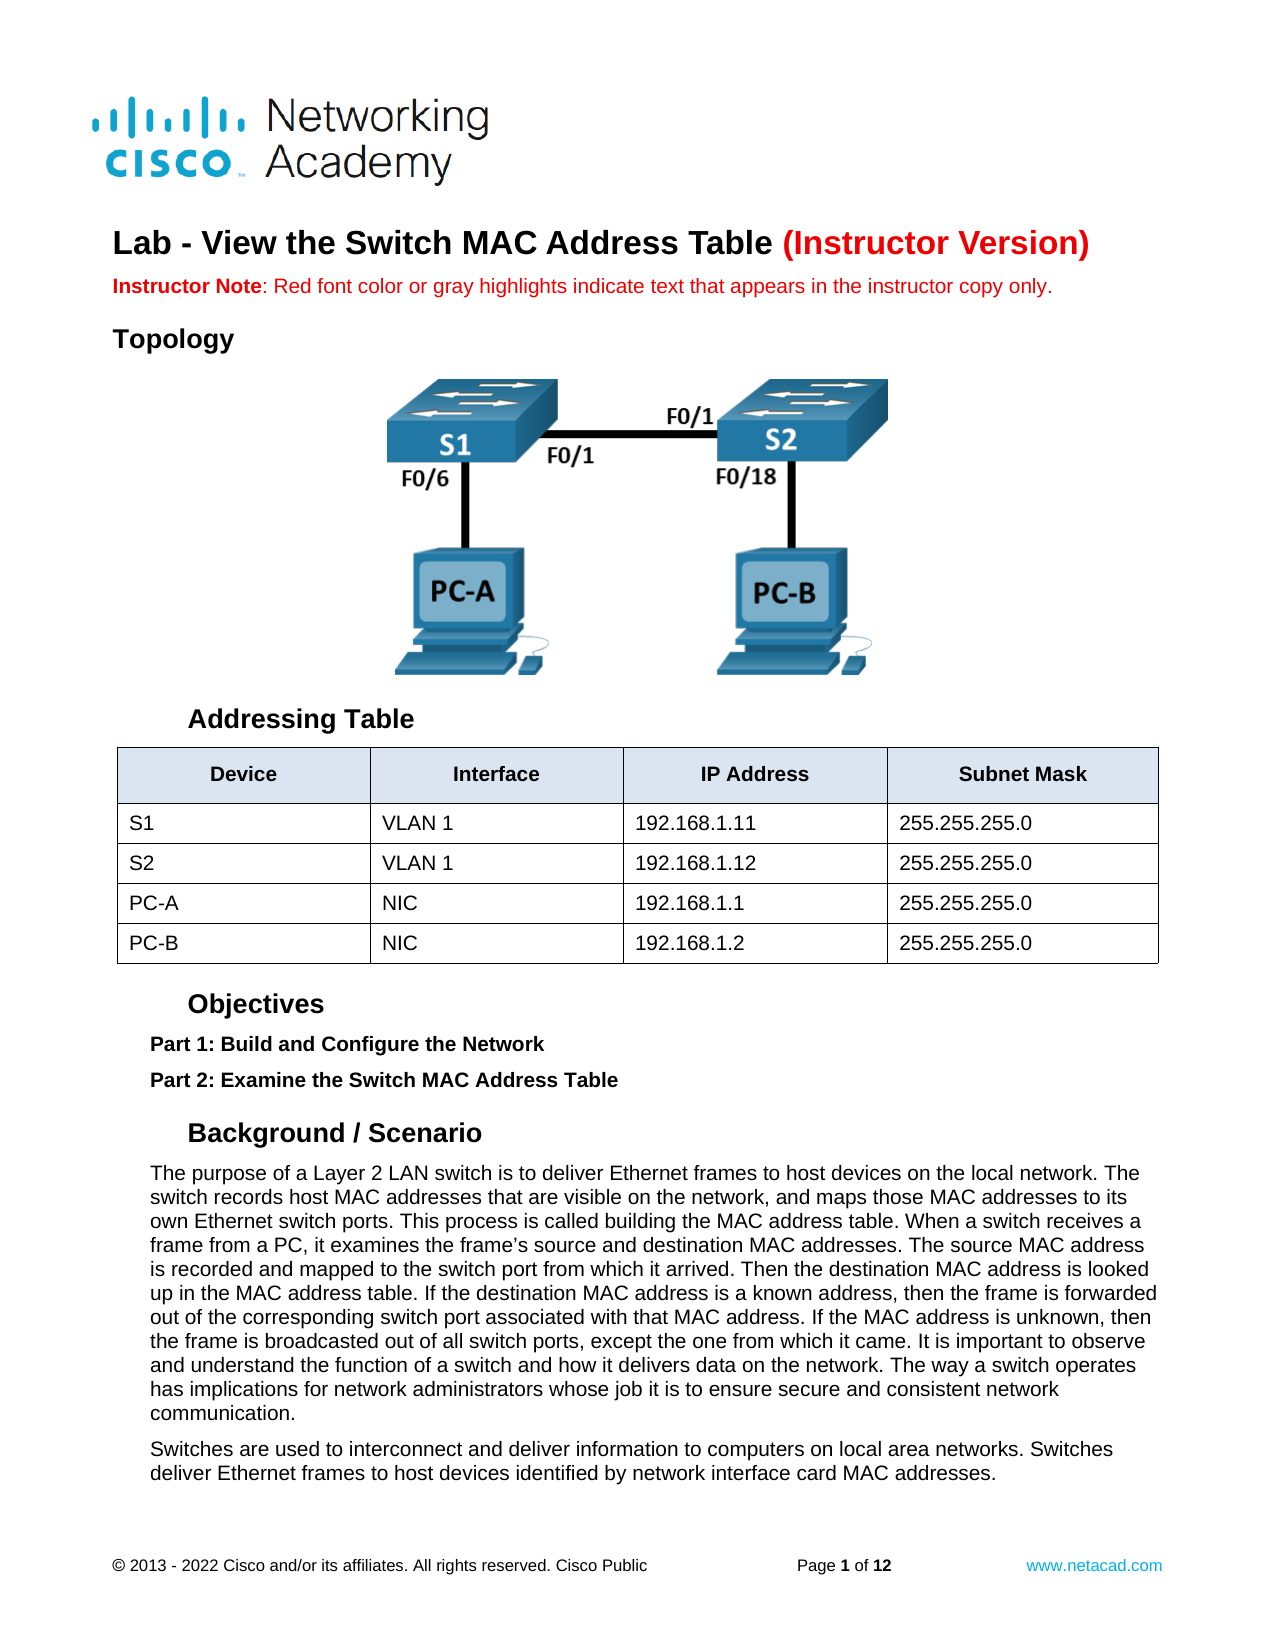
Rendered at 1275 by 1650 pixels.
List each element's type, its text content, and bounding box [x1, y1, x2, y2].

picture [387, 379, 888, 675]
title (Instructor Version) [112, 223, 1162, 262]
text Instructor Note: Red font color or gray highlights indicate text that appears in the instructor copy only. [112, 274, 1162, 298]
table_header Device [118, 748, 370, 803]
subtitle Background / Scenario [112, 1117, 1162, 1148]
table_cell 192.168.1.2 [624, 924, 887, 963]
table_header Interface [371, 748, 623, 803]
table_cell 192.168.1.1 [624, 884, 887, 923]
table_cell S2 [118, 844, 370, 883]
table_cell PC-A [118, 884, 370, 923]
text Part 2: Examine the Switch MAC Address Table [150, 1068, 1162, 1092]
table_cell NIC [371, 924, 623, 963]
table_cell S1 [118, 804, 370, 843]
table_cell VLAN 1 [371, 804, 623, 843]
table_header Subnet Mask [888, 748, 1158, 803]
table_cell PC-B [118, 924, 370, 963]
text The purpose of a Layer 2 LAN switch is to deliver Ethernet frames to host devices on the local network. The switch records host MAC addresses that are visible on the network, and maps those MAC addresses to its own Ethernet switch ports. This process is called building the MAC address table. When a switch receives a frame from a PC, it examines the frame’s source and destination MAC addresses. The source MAC address is recorded and mapped to the switch port from which it arrived. Then the destination MAC address is looked up in the MAC address table. If the destination MAC address is a known address, then the frame is forwarded out of the corresponding switch port associated with that MAC address. If the MAC address is unknown, then the frame is broadcasted out of all switch ports, except the one from which it came. It is important to observe and understand the function of a switch and how it delivers data on the network. The way a switch operates has implications for network administrators whose job it is to ensure secure and consistent network communication. [150, 1161, 1162, 1424]
table_cell VLAN 1 [371, 844, 623, 883]
table_cell 255.255.255.0 [888, 884, 1158, 923]
table_cell 255.255.255.0 [888, 804, 1158, 843]
picture [82, 81, 507, 214]
table_header IP Address [624, 748, 887, 803]
subtitle Addressing Table [112, 703, 1162, 734]
table_cell 192.168.1.12 [624, 844, 887, 883]
subtitle Topology [112, 323, 1162, 354]
table_cell 255.255.255.0 [888, 924, 1158, 963]
table_cell 255.255.255.0 [888, 844, 1158, 883]
subtitle Objectives [112, 988, 1162, 1019]
table_cell NIC [371, 884, 623, 923]
text Part 1: Build and Configure the Network [150, 1032, 1162, 1056]
table_cell 192.168.1.11 [624, 804, 887, 843]
text Switches are used to interconnect and deliver information to computers on local area networks. Switches deliver Ethernet frames to host devices identified by network interface card MAC addresses. [150, 1437, 1162, 1485]
